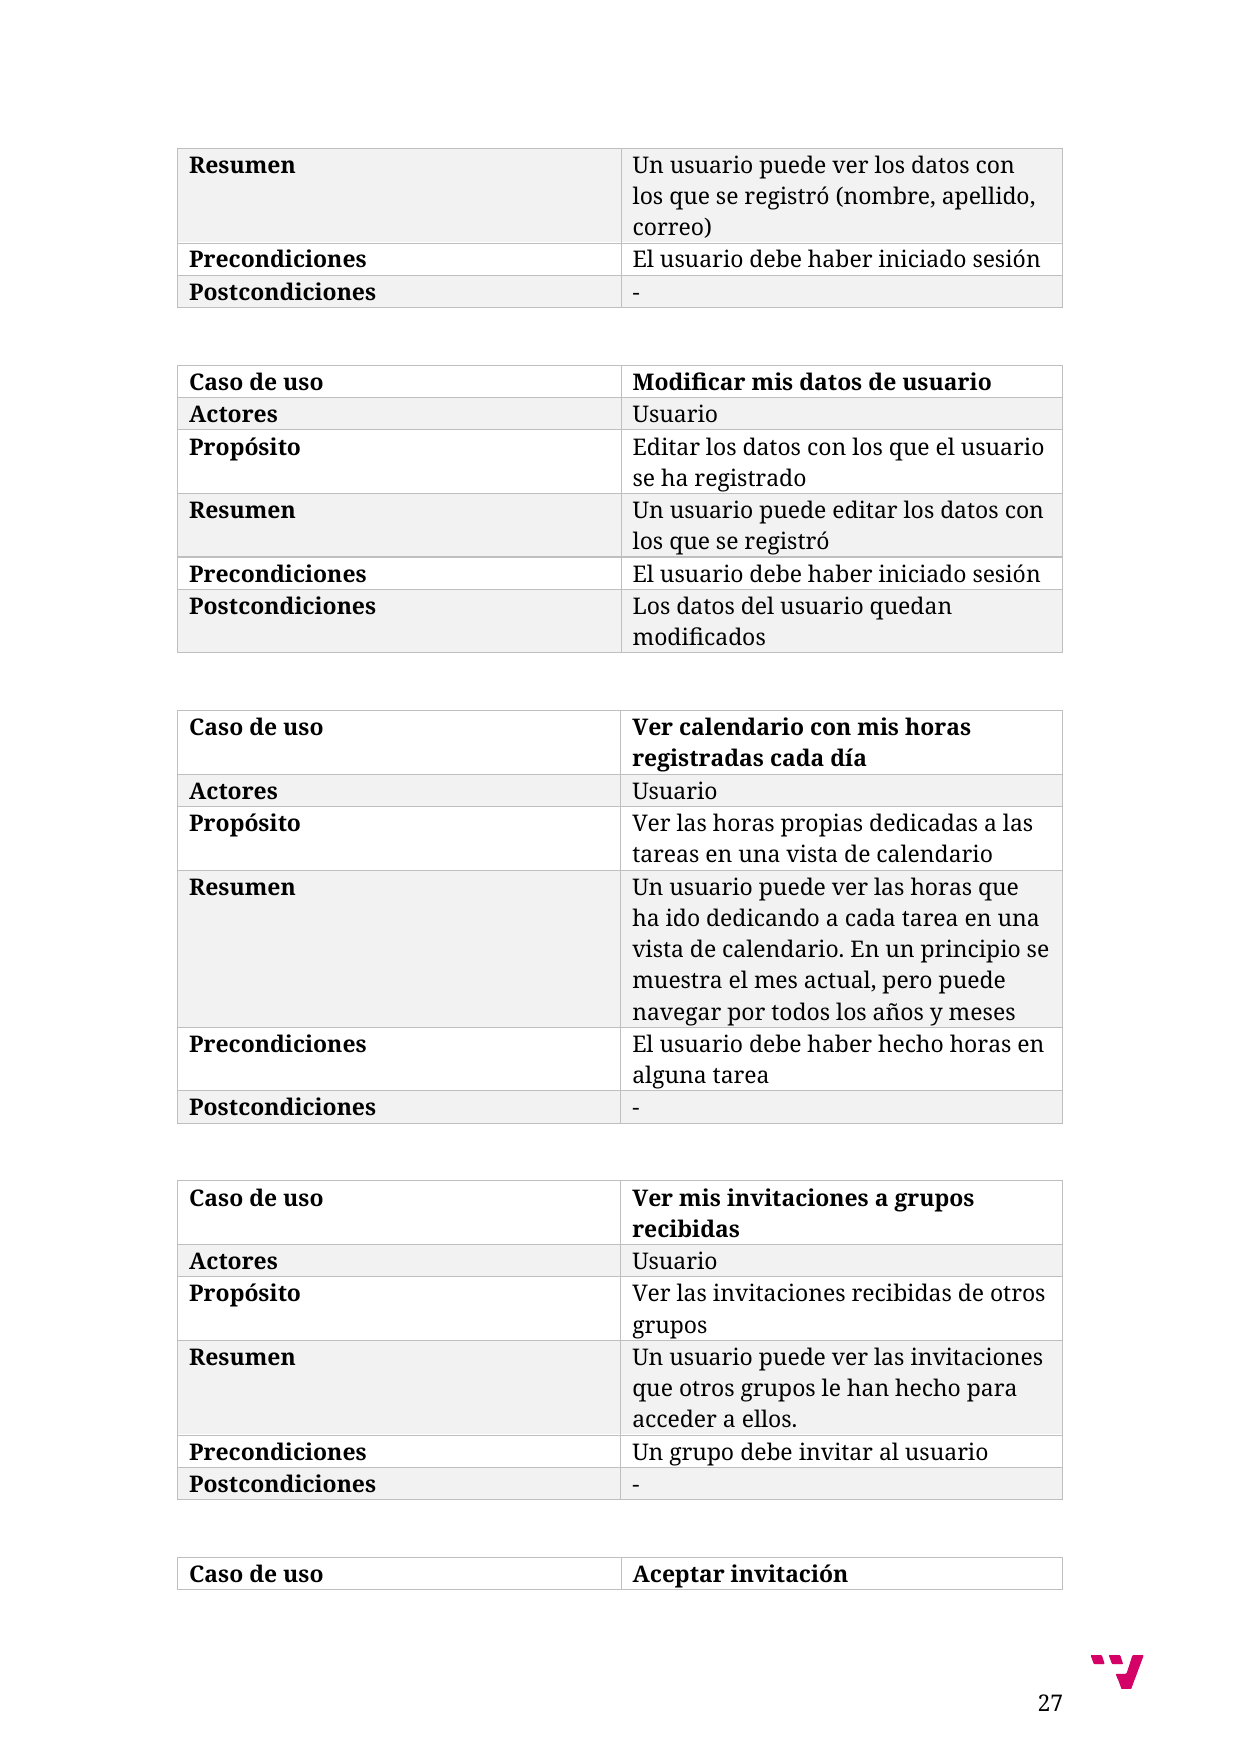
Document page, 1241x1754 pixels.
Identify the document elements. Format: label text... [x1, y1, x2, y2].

table_cell Usuario [621, 775, 1062, 806]
table_cell Un usuario puede ver las horas que ha ido dedicando a cada tarea en una vista de calendario. En un principio se muestra el mes actual, pero puede navegar por todos los años y meses [621, 871, 1062, 1027]
table_cell Actores [178, 1245, 620, 1276]
table_header Ver calendario con mis horas registradas cada día [621, 711, 1062, 774]
table_cell El usuario debe haber iniciado sesión [622, 244, 1062, 275]
table_header Caso de uso [178, 1558, 621, 1589]
table_cell Postcondiciones [178, 590, 621, 652]
table_cell Un usuario puede ver los datos con los que se registró (nombre, apellido, correo) [622, 149, 1062, 242]
table_cell Precondiciones [178, 1436, 620, 1467]
table_cell Precondiciones [178, 558, 621, 589]
table_cell Ver las invitaciones recibidas de otros grupos [621, 1277, 1062, 1340]
table_cell Los datos del usuario quedan modificados [622, 590, 1062, 652]
picture [1090, 1654, 1144, 1689]
table_header Caso de uso [178, 366, 621, 397]
table_cell Editar los datos con los que el usuario se ha registrado [622, 430, 1062, 493]
table_cell El usuario debe haber hecho horas en alguna tarea [621, 1028, 1062, 1090]
table_cell Precondiciones [178, 244, 621, 275]
table_cell Usuario [621, 1245, 1062, 1276]
table_cell Actores [178, 398, 621, 429]
table_cell El usuario debe haber iniciado sesión [622, 558, 1062, 589]
table_cell Actores [178, 775, 620, 806]
table_header Caso de uso [178, 1181, 620, 1244]
table_cell Resumen [178, 494, 621, 556]
table_cell Postcondiciones [178, 276, 621, 307]
table_header Aceptar invitación [622, 1558, 1062, 1589]
table_cell - [621, 1091, 1062, 1123]
table_cell Resumen [178, 871, 620, 1027]
table_cell Ver las horas propias dedicadas a las tareas en una vista de calendario [621, 807, 1062, 869]
table_cell Postcondiciones [178, 1468, 620, 1499]
table_cell Precondiciones [178, 1028, 620, 1090]
table_cell Propósito [178, 807, 620, 869]
table_cell Usuario [622, 398, 1062, 429]
table_cell - [621, 1468, 1062, 1499]
table_cell Un usuario puede editar los datos con los que se registró [622, 494, 1062, 556]
table_cell Propósito [178, 1277, 620, 1340]
table_cell - [622, 276, 1062, 307]
table_header Modificar mis datos de usuario [622, 366, 1062, 397]
table_cell Resumen [178, 149, 621, 242]
table_cell Un grupo debe invitar al usuario [621, 1436, 1062, 1467]
table_cell Un usuario puede ver las invitaciones que otros grupos le han hecho para acceder a ellos. [621, 1341, 1062, 1434]
table_cell Postcondiciones [178, 1091, 620, 1123]
table_cell Propósito [178, 430, 621, 493]
table_header Ver mis invitaciones a grupos recibidas [621, 1181, 1062, 1244]
table_cell Resumen [178, 1341, 620, 1434]
table_header Caso de uso [178, 711, 620, 774]
